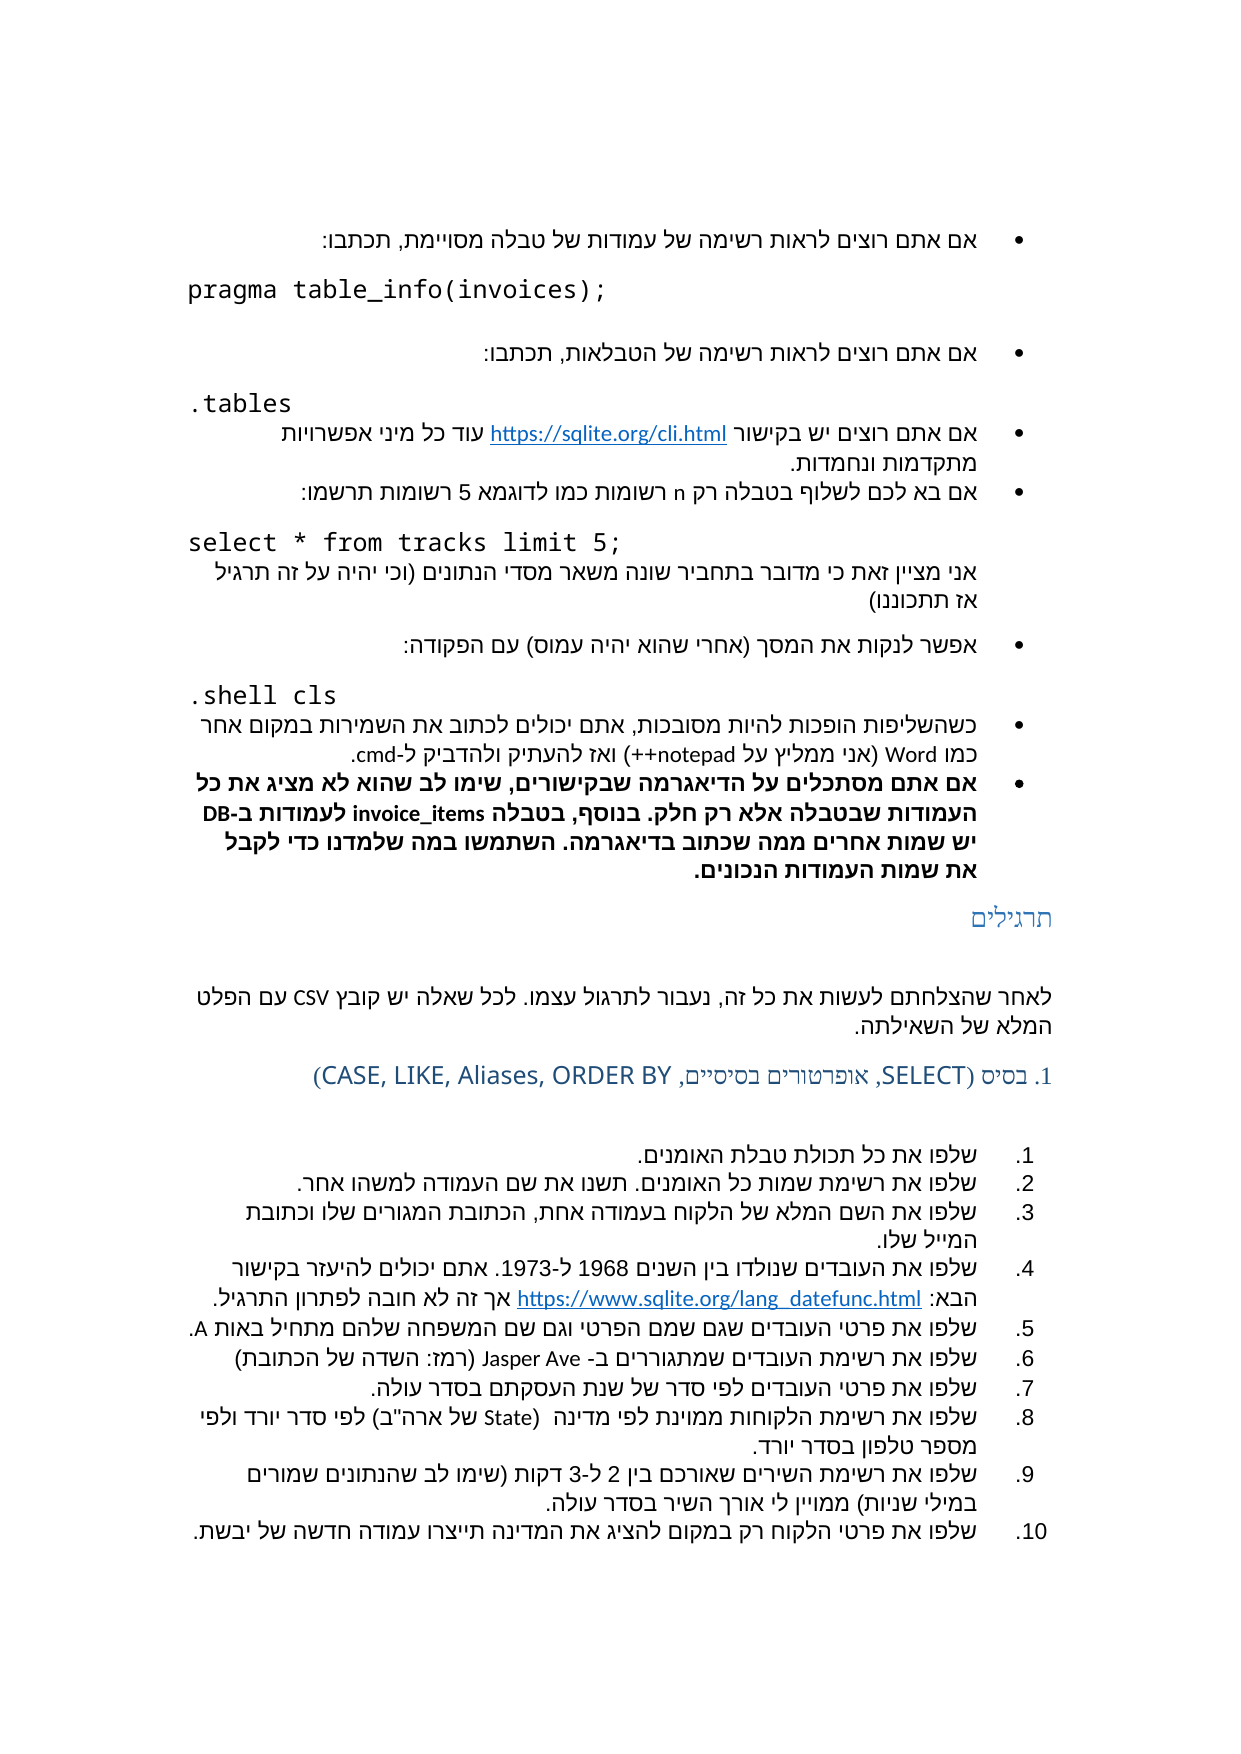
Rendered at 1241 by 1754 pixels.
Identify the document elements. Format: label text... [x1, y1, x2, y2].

list אם אתם מסתכלים על הדיאגרמה שבקישורים, שימו לב שהוא לא מציג את כל העמודות שבטבלה אלא רק חלק. בנוסף, בטבלה invoice_items לעמודות ב-DB יש שמות אחרים ממה שכתוב בדיאגרמה. השתמשו במה שלמדנו כדי לקבל את שמות העמודות הנכונים. [187, 770, 1015, 884]
subtitle 1. בסיס (SELECT, אופרטורים בסיסיים, CASE, LIKE, Aliases, ORDER BY) [187, 1058, 1053, 1092]
list שלפו את רשימת העובדים שמתגוררים ב- Jasper Ave (רמז: השדה של הכתובת) [187, 1344, 1015, 1372]
list אם אתם רוצים לראות רשימה של עמודות של טבלה מסויימת, תכתבו: [187, 227, 1015, 253]
text select * from tracks limit 5; [187, 525, 1053, 559]
list שלפו את פרטי העובדים לפי סדר של שנת העסקתם בסדר עולה. [187, 1374, 1015, 1401]
list אם אתם רוצים יש בקישור https://sqlite.org/cli.html עוד כל מיני אפשרויות מתקדמות ונחמדות. [187, 419, 1015, 476]
subtitle תרגילים [187, 902, 1053, 933]
list שלפו את פרטי העובדים שגם שמם הפרטי וגם שם המשפחה שלהם מתחיל באות A. [187, 1314, 1015, 1342]
list שלפו את רשימת שמות כל האומנים. תשנו את שם העמודה למשהו אחר. [187, 1170, 1015, 1196]
list שלפו את רשימת הלקוחות ממוינת לפי מדינה (State של ארה"ב) לפי סדר יורד ולפי מספר טלפון בסדר יורד. [187, 1403, 1015, 1459]
list שלפו את השם המלא של הלקוח בעמודה אחת, הכתובת המגורים שלו וכתובת המייל שלו. [187, 1198, 1015, 1253]
text pragma table_info(invoices); [187, 272, 1053, 306]
text .shell cls [187, 678, 1053, 712]
text .tables [187, 385, 1053, 419]
list שלפו את העובדים שנולדו בין השנים 1968 ל-1973. אתם יכולים להיעזר בקישור הבא: https://www.sqlite.org/lang_datefunc.html אך זה לא חובה לפתרון התרגיל. [187, 1255, 1015, 1312]
list אם בא לכם לשלוף בטבלה רק n רשומות כמו לדוגמא 5 רשומות תרשמו: [187, 478, 1015, 506]
list שלפו את פרטי הלקוח רק במקום להציג את המדינה תייצרו עמודה חדשה של יבשת. [187, 1518, 1015, 1545]
text אני מציין זאת כי מדובר בתחביר שונה משאר מסדי הנתונים (וכי יהיה על זה תרגיל אז תתכוננו) [187, 559, 978, 614]
list אם אתם רוצים לראות רשימה של הטבלאות, תכתבו: [187, 340, 1015, 367]
list שלפו את רשימת השירים שאורכם בין 2 ל-3 דקות (שימו לב שהנתונים שמורים במילי שניות) ממויין לי אורך השיר בסדר עולה. [187, 1461, 1015, 1516]
list שלפו את כל תכולת טבלת האומנים. [187, 1142, 1015, 1168]
text לאחר שהצלחתם לעשות את כל זה, נעבור לתרגול עצמו. לכל שאלה יש קובץ CSV עם הפלט המלא של השאילתה. [187, 983, 1053, 1039]
list אפשר לנקות את המסך (אחרי שהוא יהיה עמוס) עם הפקודה: [187, 632, 1015, 659]
list כשהשליפות הופכות להיות מסובכות, אתם יכולים לכתוב את השמירות במקום אחר כמו Word (אני ממליץ על notepad++) ואז להעתיק ולהדביק ל-cmd. [187, 712, 1015, 768]
